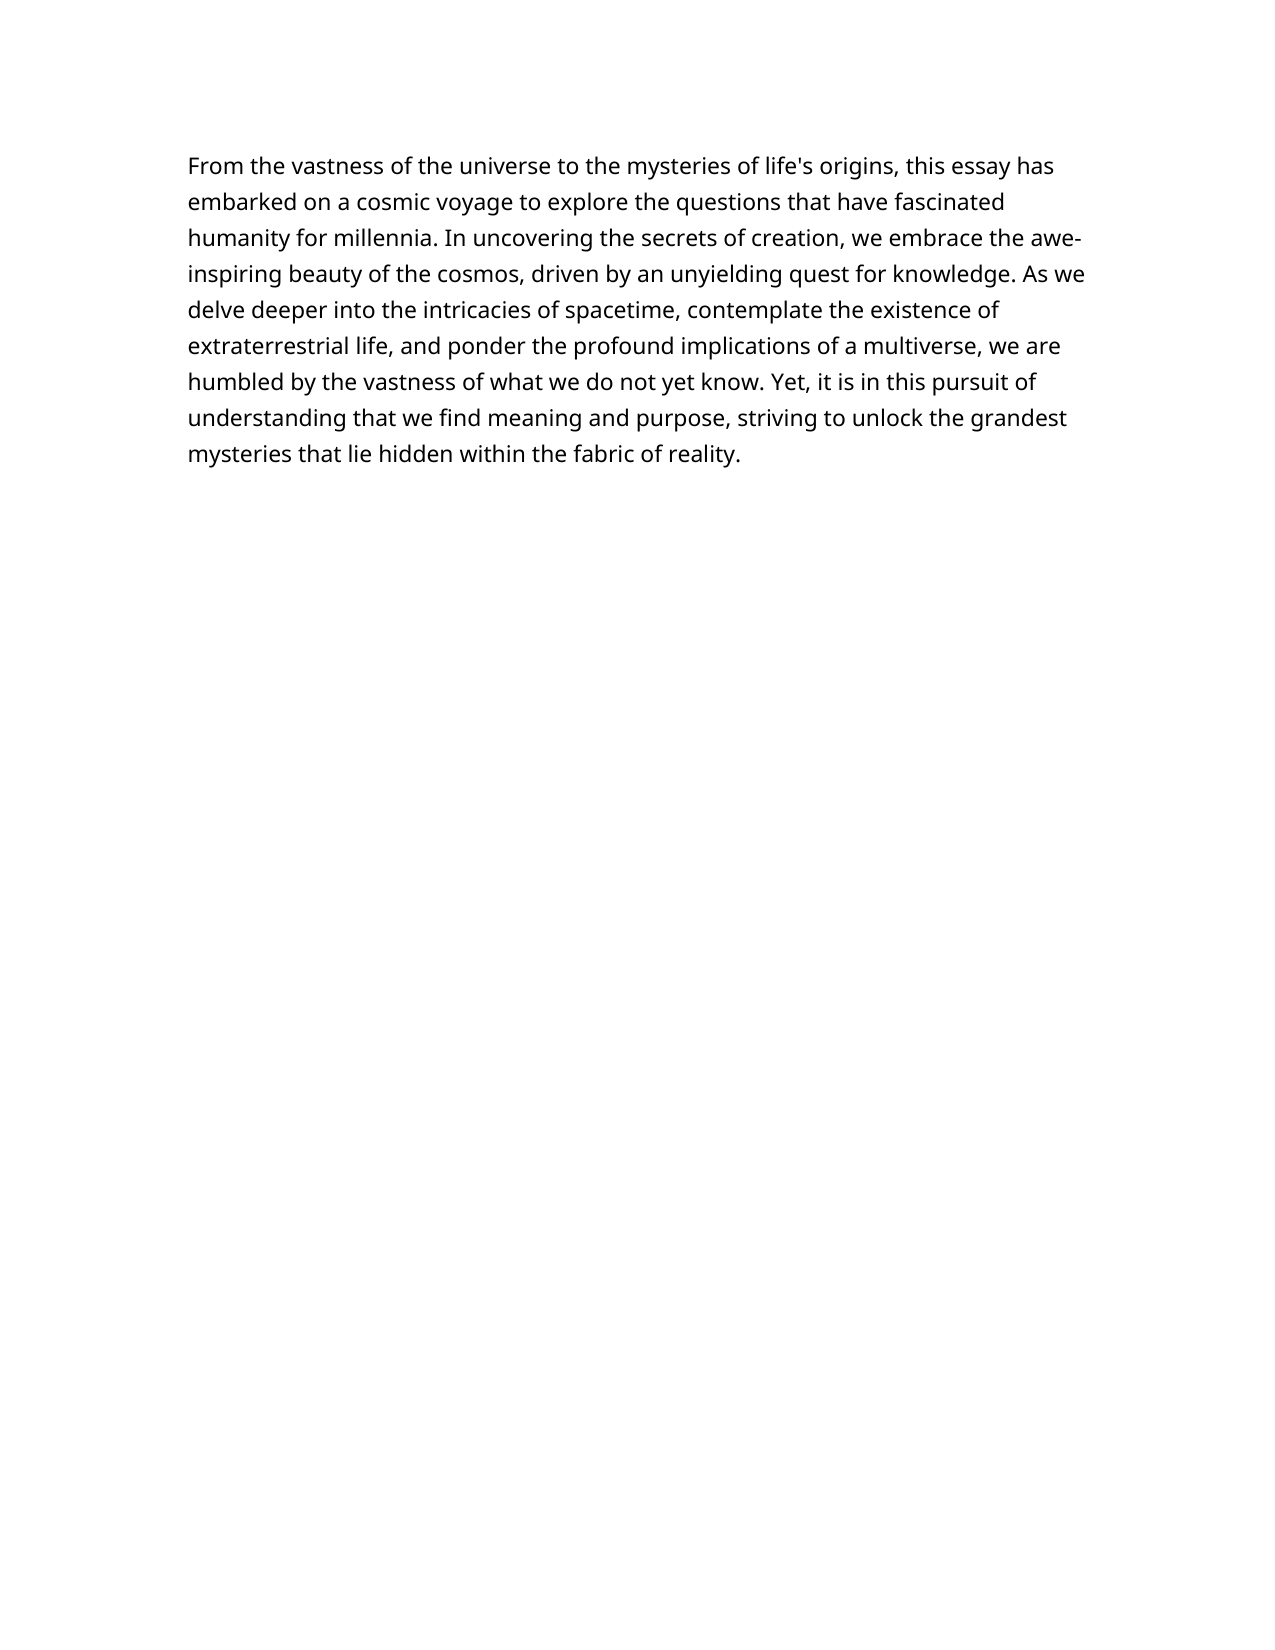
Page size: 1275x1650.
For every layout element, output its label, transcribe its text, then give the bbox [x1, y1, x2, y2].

text From the vastness of the universe to the mysteries of life's origins, this essay has embarked on a cosmic voyage to explore the questions that have fascinated humanity for millennia. In uncovering the secrets of creation, we embrace the awe-inspiring beauty of the cosmos, driven by an unyielding quest for knowledge. As we delve deeper into the intricacies of spacetime, contemplate the existence of extraterrestrial life, and ponder the profound implications of a multiverse, we are humbled by the vastness of what we do not yet know. Yet, it is in this pursuit of understanding that we find meaning and purpose, striving to unlock the grandest mysteries that lie hidden within the fabric of reality. [187, 150, 1087, 469]
